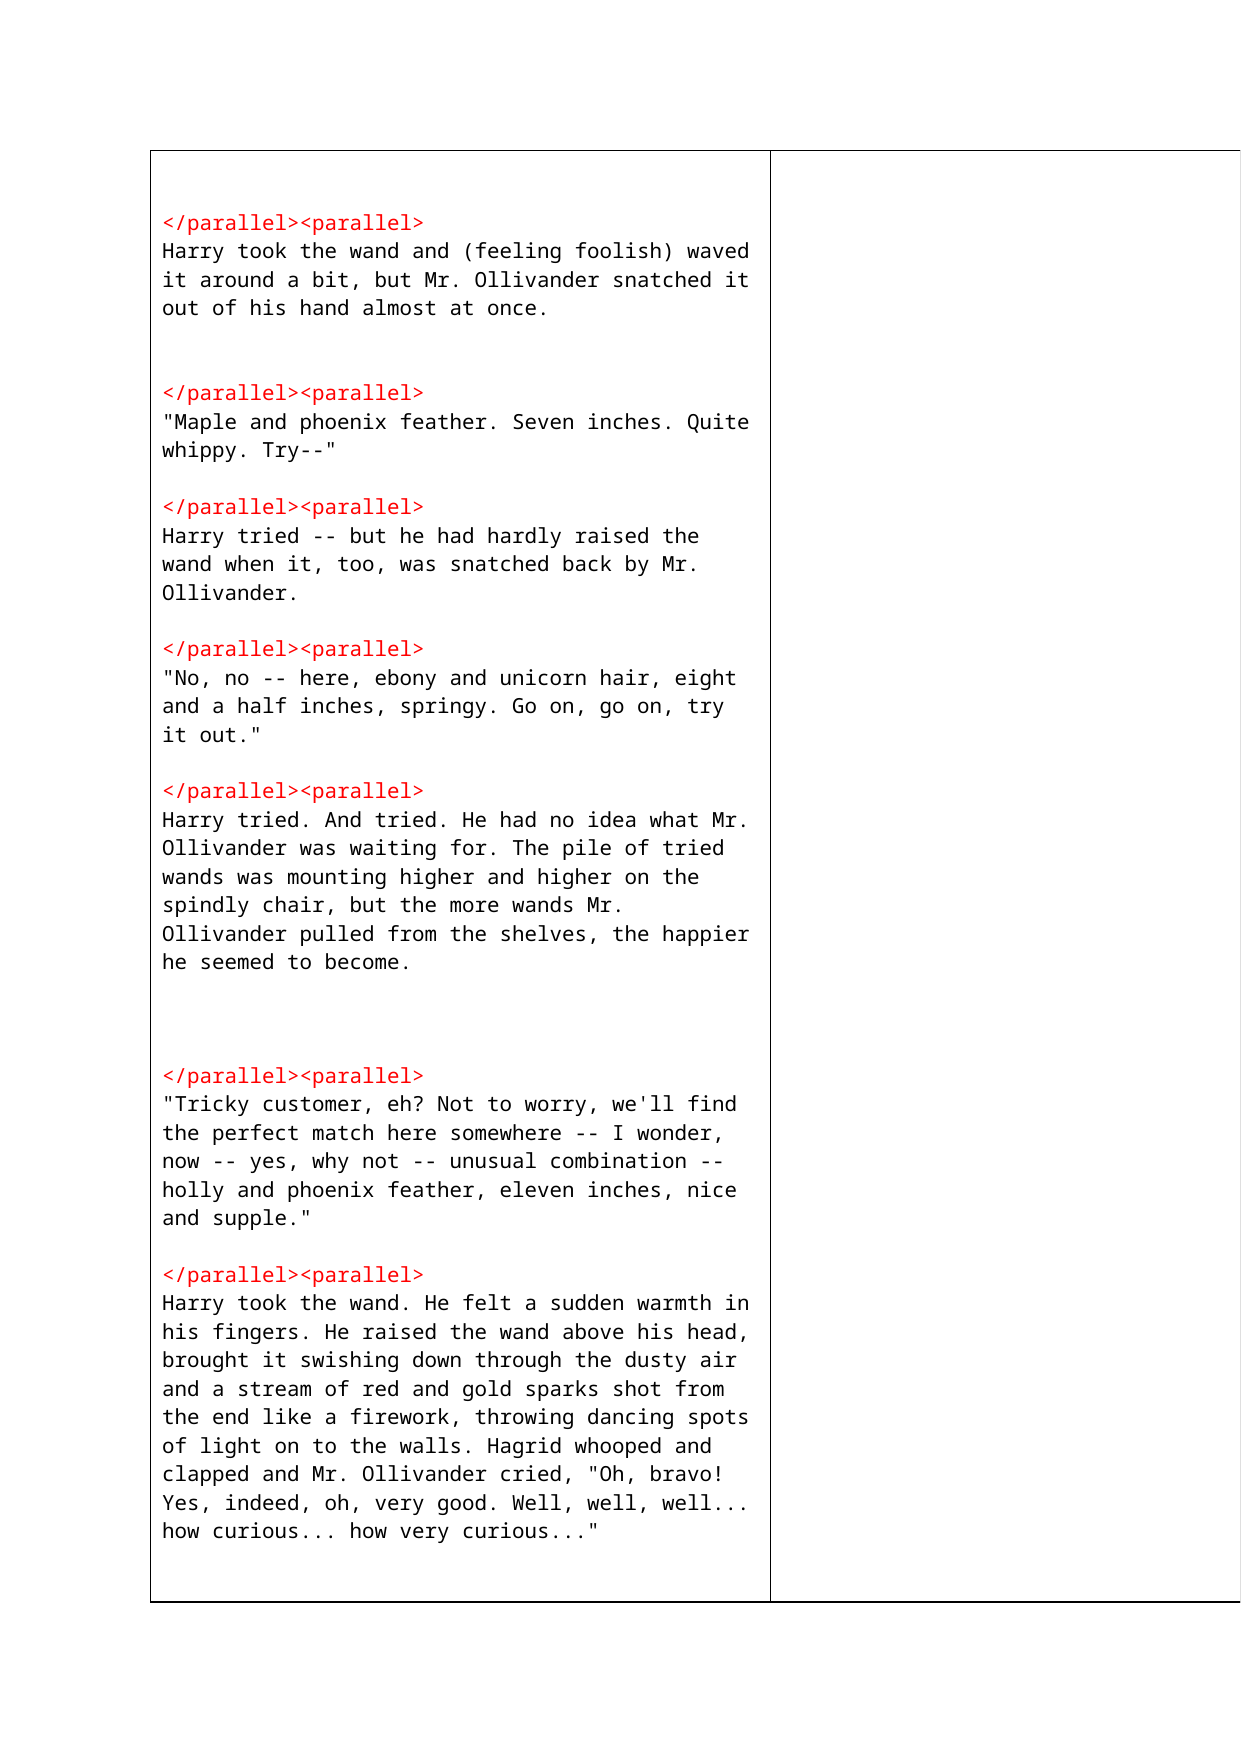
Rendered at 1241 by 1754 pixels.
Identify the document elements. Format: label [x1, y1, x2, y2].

table_header [771, 151, 1240, 1601]
table_header [151, 151, 770, 1601]
